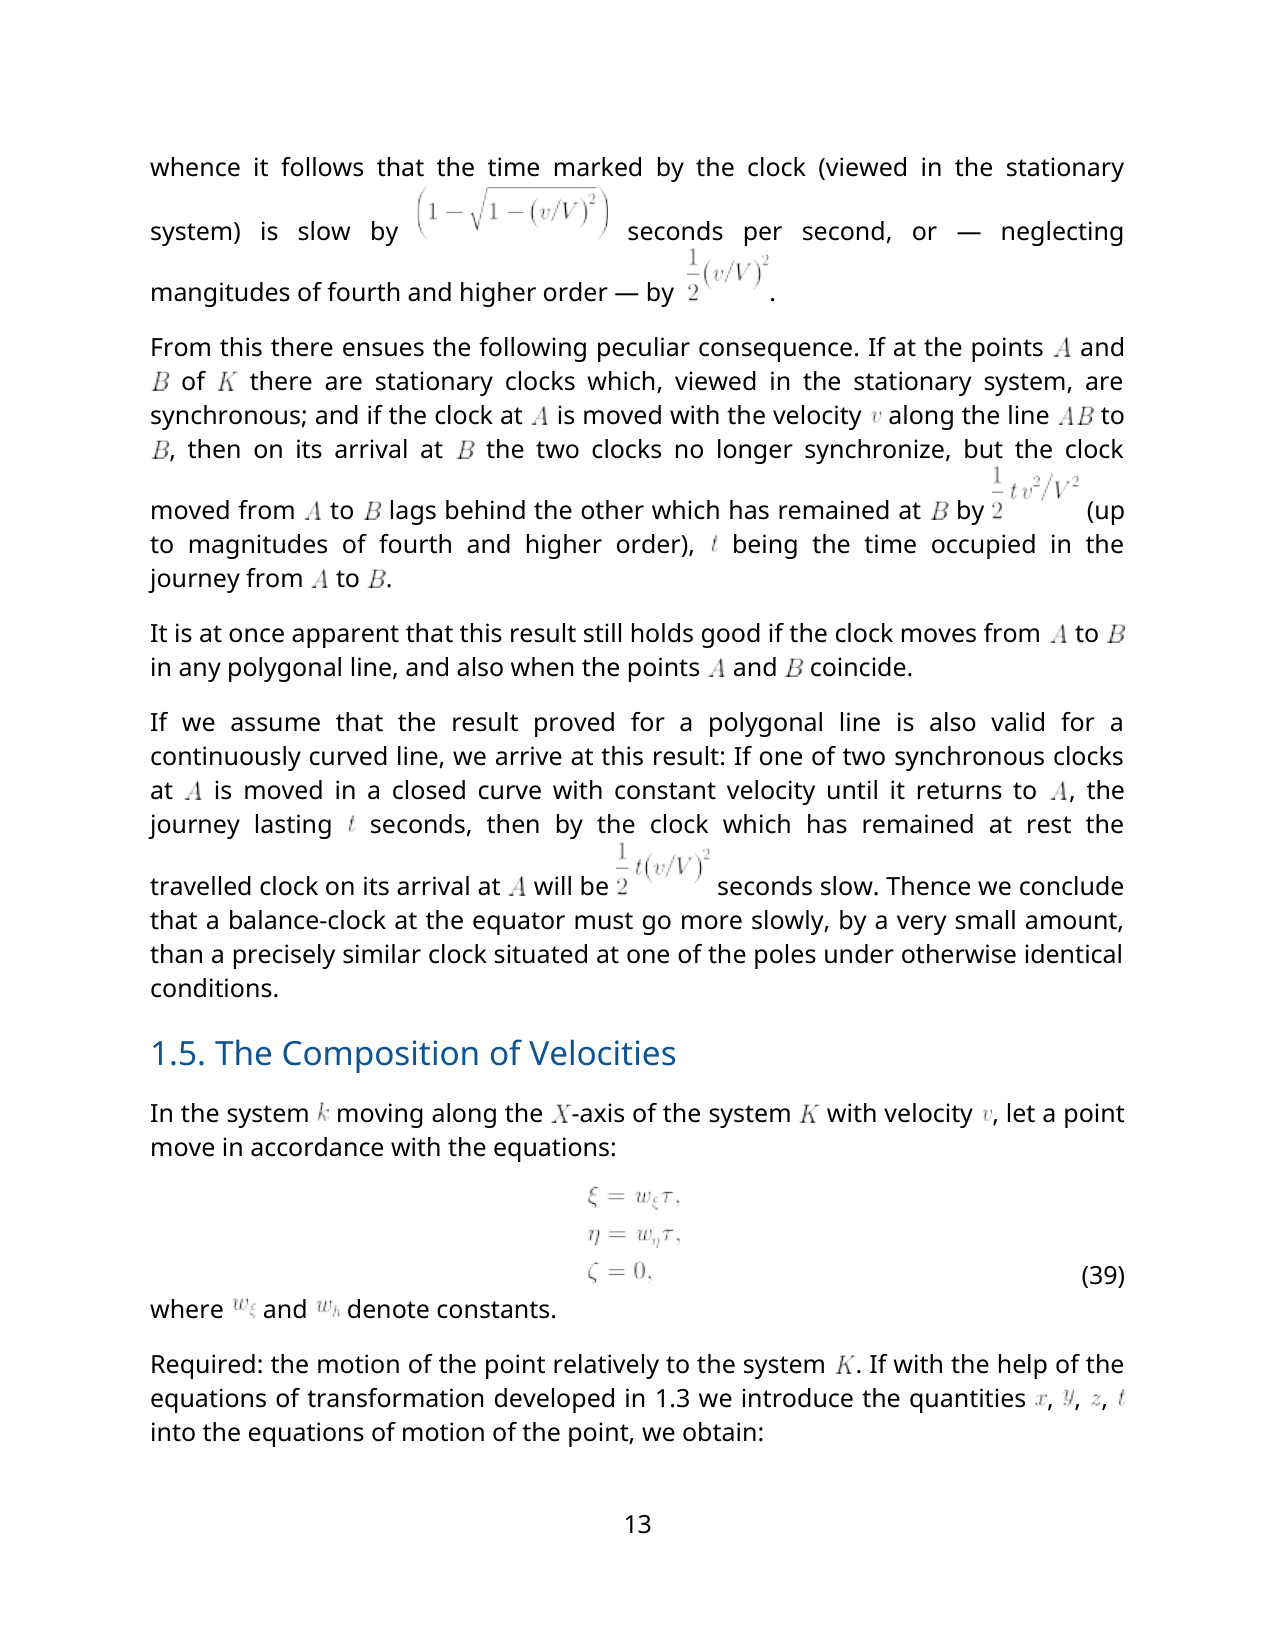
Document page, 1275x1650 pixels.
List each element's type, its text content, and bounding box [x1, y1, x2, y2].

text where and denote constants. [150, 1292, 1125, 1326]
text It is at once apparent that this result still holds good if the clock moves from to in any polygonal line, and also when the points and coincide. [150, 616, 1125, 684]
subtitle The Composition of Velocities [150, 1030, 1125, 1075]
text whence it follows that the time marked by the clock (viewed in the stationary system) is slow by seconds per second, or — neglecting mangitudes of fourth and higher order — by . [150, 150, 1125, 308]
text In the system moving along the -axis of the system with velocity , let a point move in accordance with the equations: [150, 1096, 1125, 1164]
text If we assume that the result proved for a polygonal line is also valid for a continuously curved line, we arrive at this result: If one of two synchronous clocks at is moved in a closed curve with constant velocity until it returns to , the journey lasting seconds, then by the clock which has remained at rest the travelled clock on its arrival at will be seconds slow. Thence we conclude that a balance-clock at the equator must go more slowly, by a very small amount, than a precisely similar clock situated at one of the poles under otherwise identical conditions. [150, 705, 1125, 1005]
